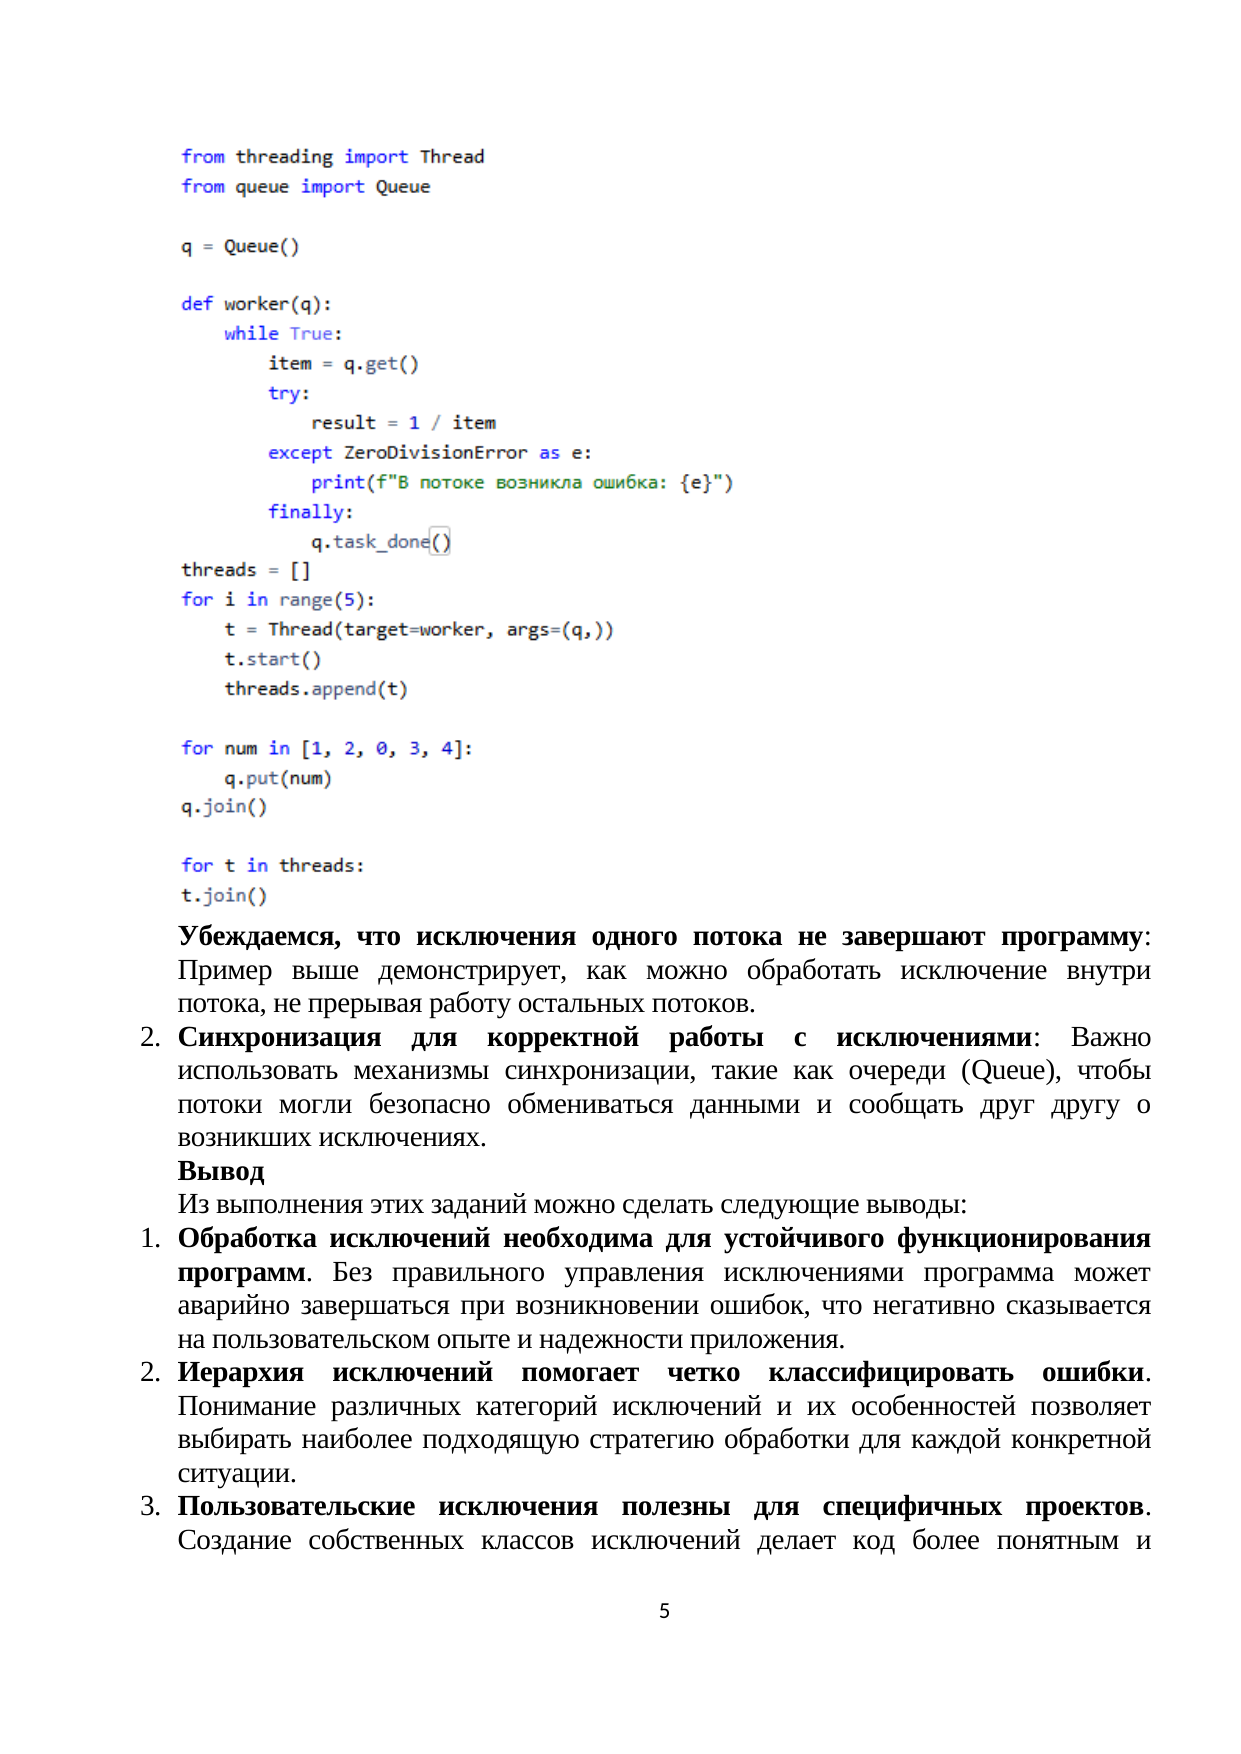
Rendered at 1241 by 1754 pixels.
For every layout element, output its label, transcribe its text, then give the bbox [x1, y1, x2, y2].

text Из выполнения этих заданий можно сделать следующие выводы: [177, 1187, 1152, 1220]
picture [177, 146, 748, 919]
text Убеждаемся, что исключения одного потока не завершают программу: Пример выше демонстрирует, как можно обработать исключение внутри потока, не прерывая работу остальных потоков. [177, 918, 1152, 1019]
list Обработка исключений необходима для устойчивого функционирования программ. Без правильного управления исключениями программа может аварийно завершаться при возникновении ошибок, что негативно сказывается на пользовательском опыте и надежности приложения. [140, 1220, 1152, 1354]
list Синхронизация для корректной работы с исключениями: Важно использовать механизмы синхронизации, такие как очереди (Queue), чтобы потоки могли безопасно обмениваться данными и сообщать друг другу о возникших исключениях. [140, 1019, 1152, 1153]
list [140, 1488, 1152, 1556]
list Иерархия исключений помогает четко классифицировать ошибки. Понимание различных категорий исключений и их особенностей позволяет выбирать наиболее подходящую стратегию обработки для каждой конкретной ситуации. [140, 1354, 1152, 1488]
text Вывод [177, 1153, 1152, 1187]
